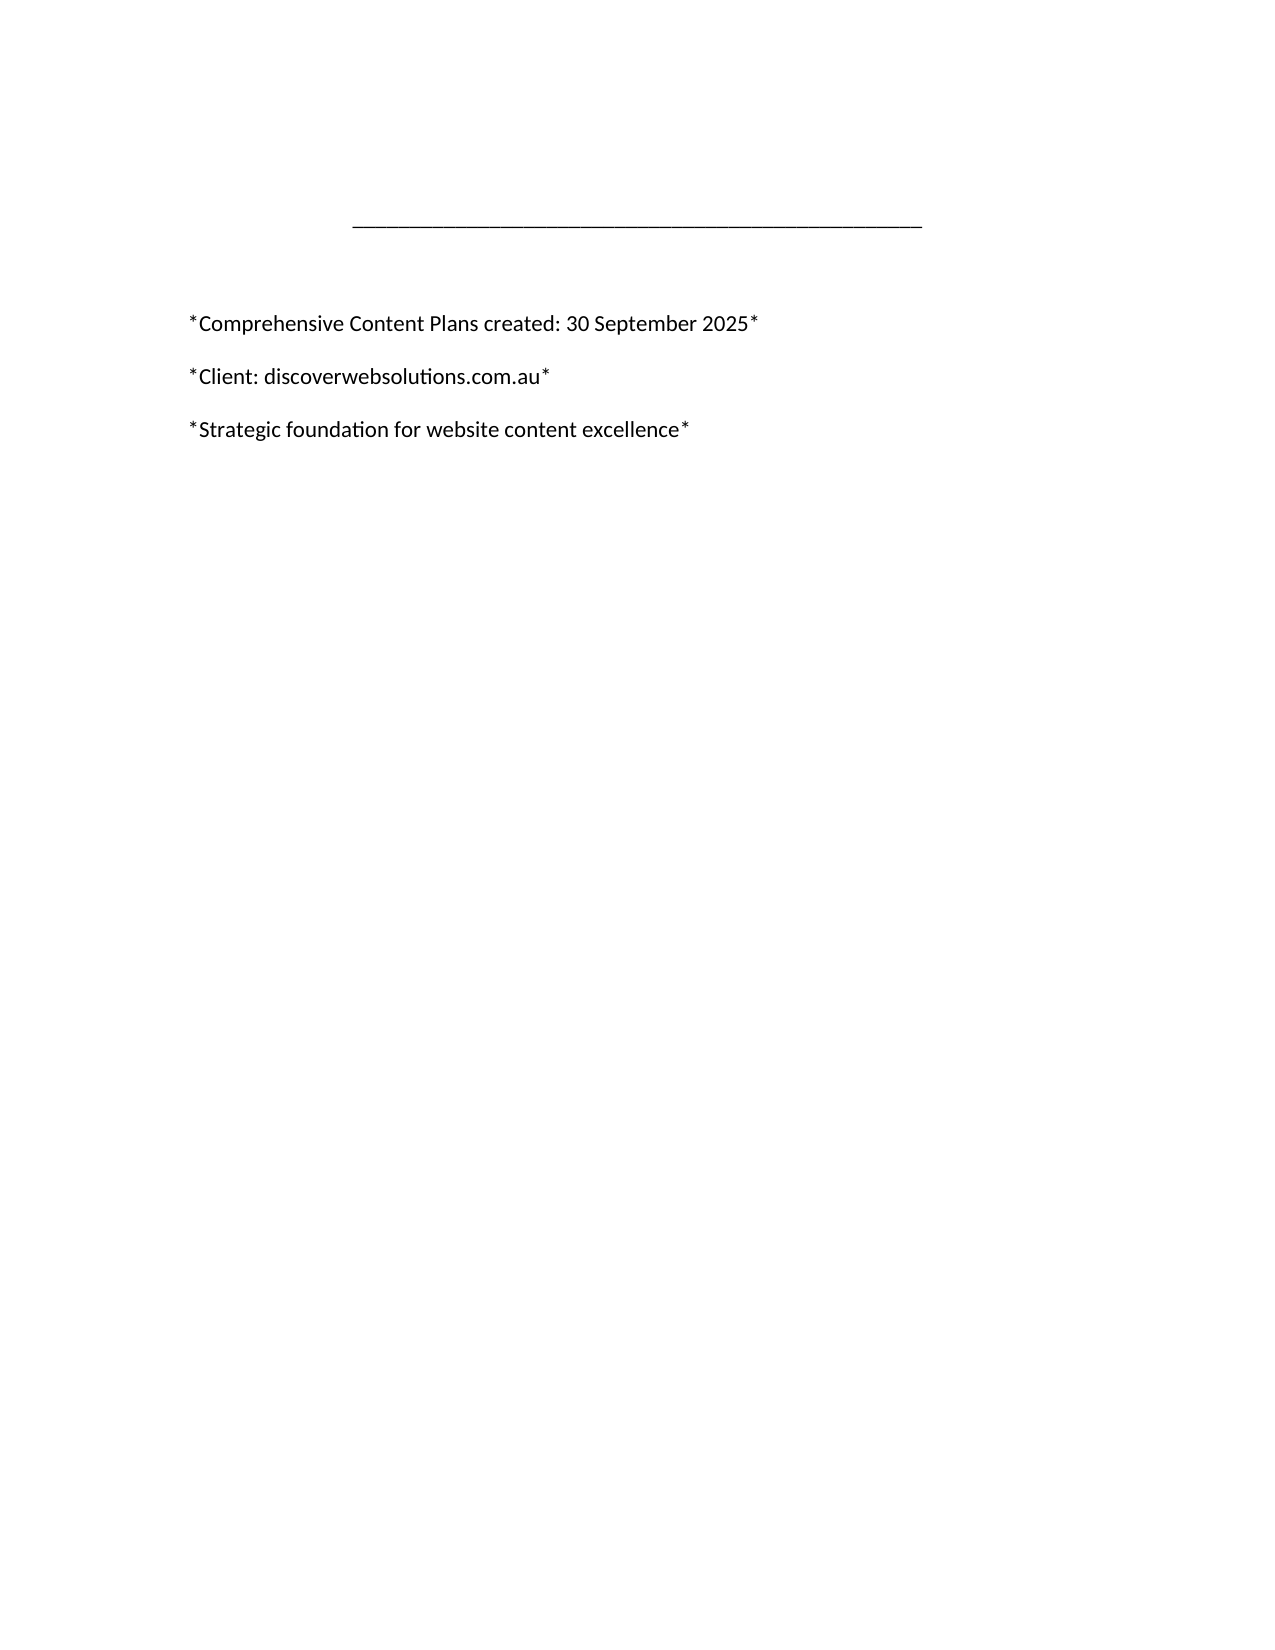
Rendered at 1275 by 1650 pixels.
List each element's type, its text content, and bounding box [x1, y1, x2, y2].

text *Comprehensive Content Plans created: 30 September 2025* [187, 309, 1087, 337]
text __________________________________________________ [187, 203, 1087, 231]
text *Strategic foundation for website content excellence* [187, 415, 1087, 443]
text *Client: discoverwebsolutions.com.au* [187, 362, 1087, 390]
